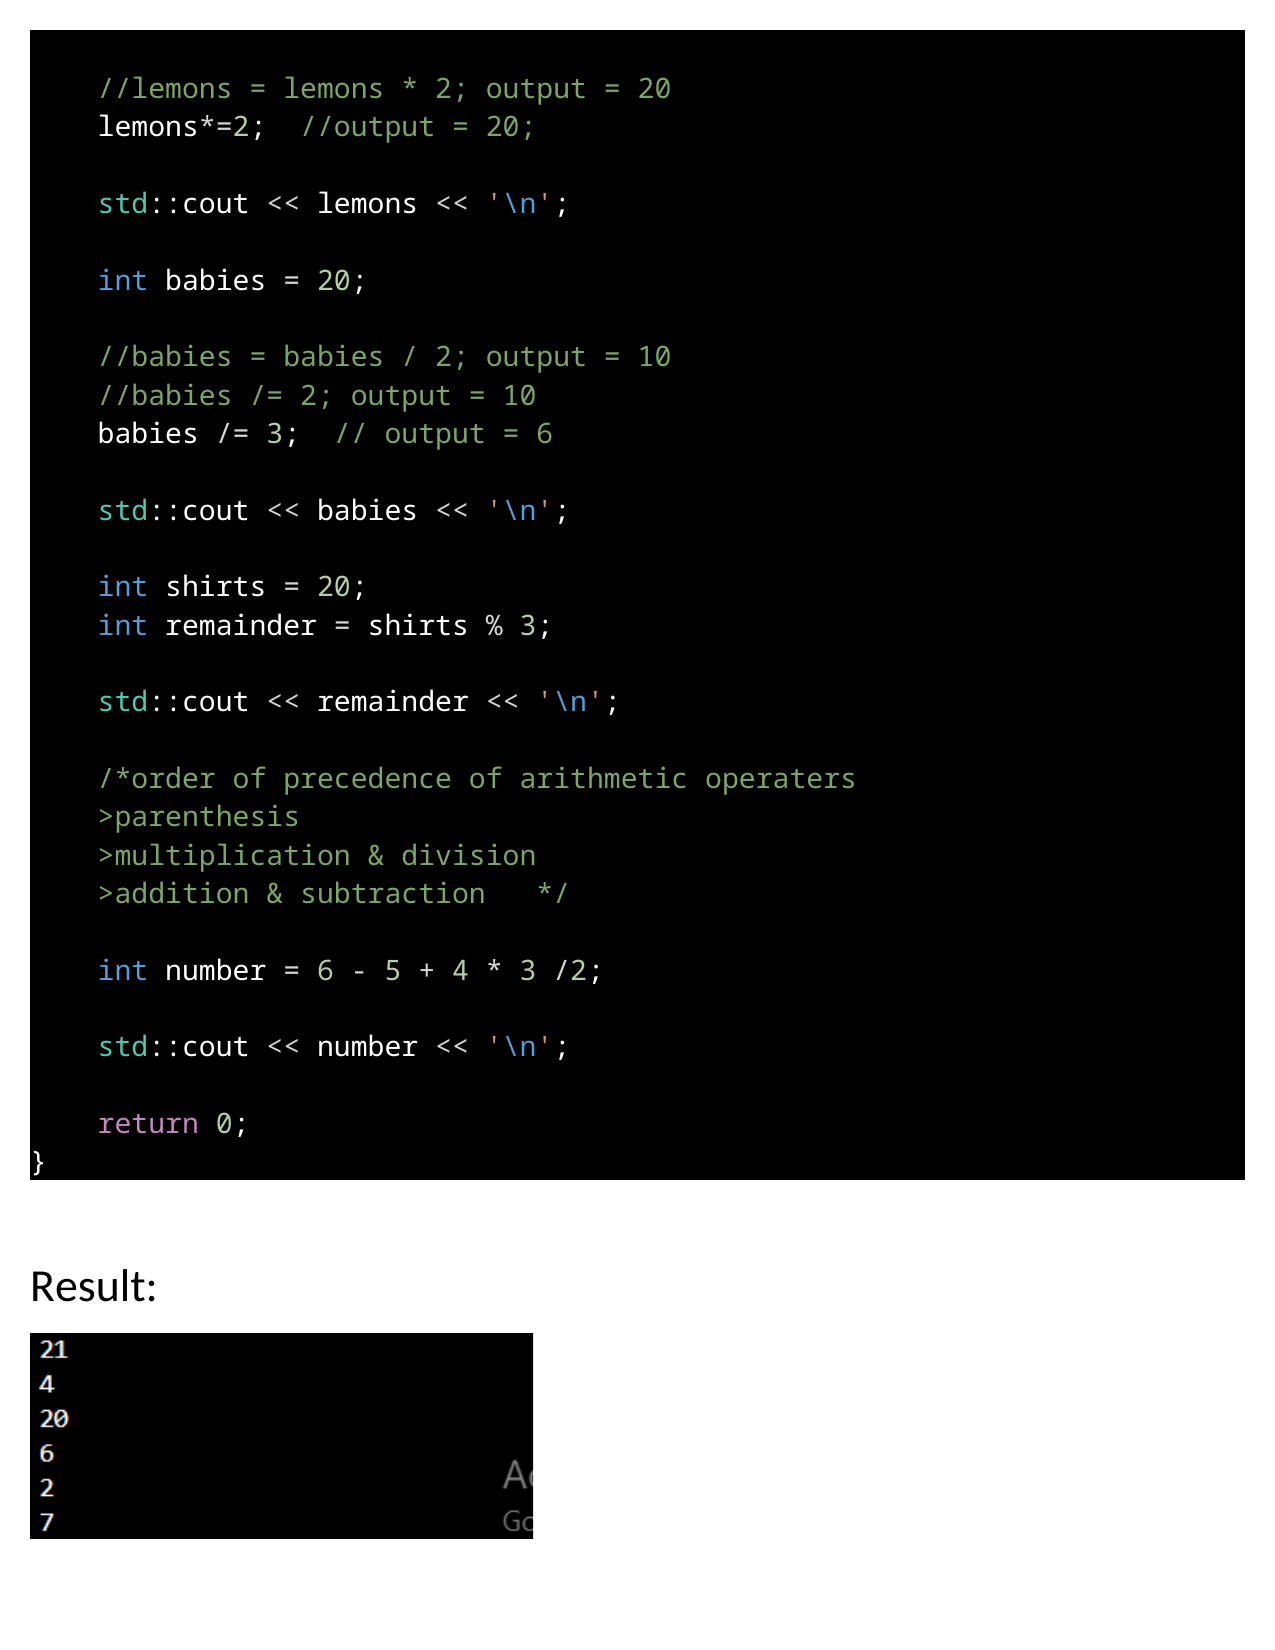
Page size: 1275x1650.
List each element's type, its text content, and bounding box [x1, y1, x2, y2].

text //babies = babies / 2; output = 10 [30, 337, 1245, 375]
text int remainder = shirts % 3; [30, 605, 1245, 643]
text >parenthesis [30, 797, 1245, 835]
text return 0; [30, 1103, 1245, 1142]
picture [30, 1333, 534, 1539]
text Result: [30, 1257, 1245, 1313]
text //babies /= 2; output = 10 [30, 375, 1245, 413]
text babies /= 3; // output = 6 [30, 413, 1245, 452]
text lemons*=2; //output = 20; [30, 107, 1245, 145]
text } [30, 1142, 1245, 1180]
text //lemons = lemons * 2; output = 20 [30, 68, 1245, 107]
text std::cout << lemons << '\n'; [30, 183, 1245, 222]
text std::cout << remainder << '\n'; [30, 682, 1245, 720]
text /*order of precedence of arithmetic operaters [30, 758, 1245, 797]
text std::cout << number << '\n'; [30, 1027, 1245, 1065]
text int shirts = 20; [30, 567, 1245, 605]
text int number = 6 - 5 + 4 * 3 /2; [30, 950, 1245, 988]
text int babies = 20; [30, 260, 1245, 298]
text std::cout << babies << '\n'; [30, 490, 1245, 528]
text >multiplication & division [30, 835, 1245, 873]
text >addition & subtraction */ [30, 873, 1245, 912]
